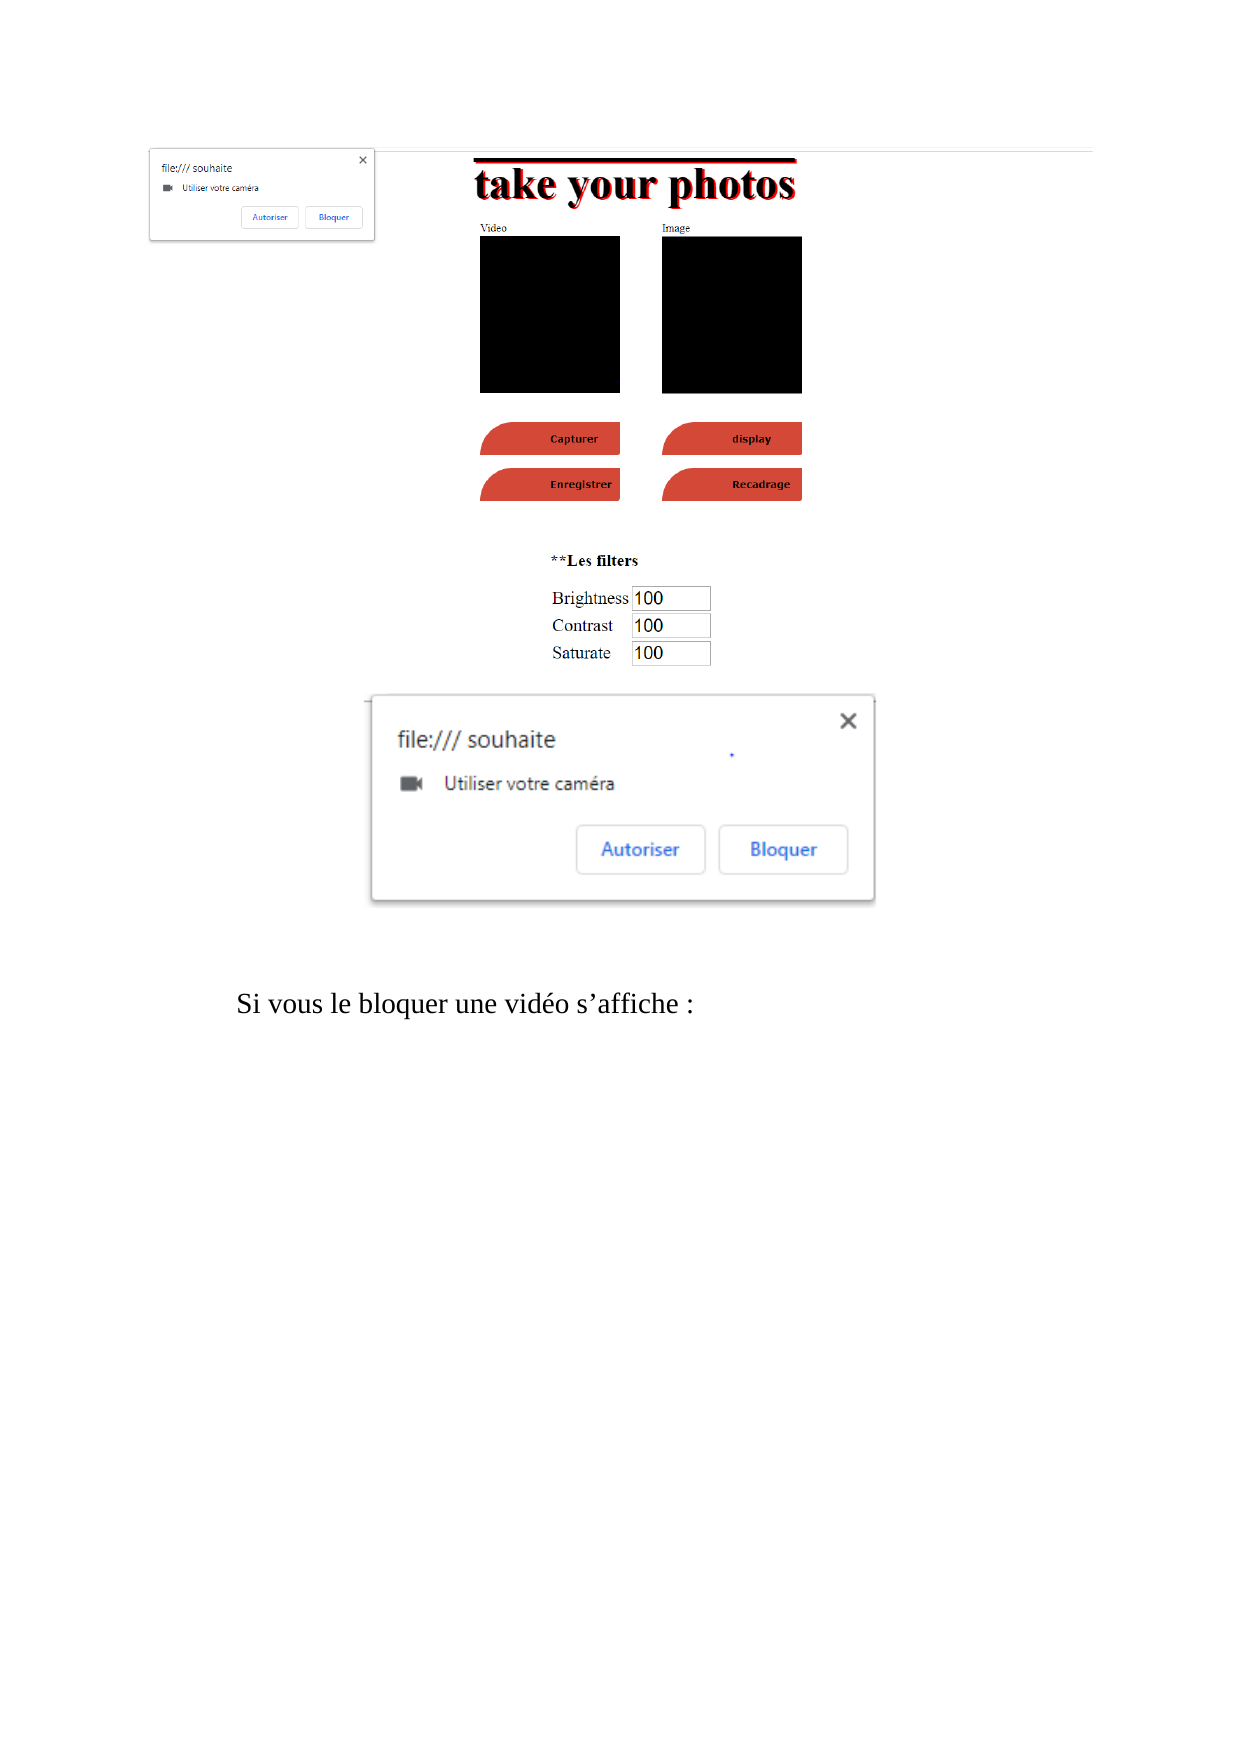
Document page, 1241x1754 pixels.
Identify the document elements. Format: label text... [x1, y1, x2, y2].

subtitle Si vous le bloquer une vidéo s’affiche : [236, 986, 1093, 1020]
picture [147, 147, 1093, 675]
picture [363, 693, 877, 908]
